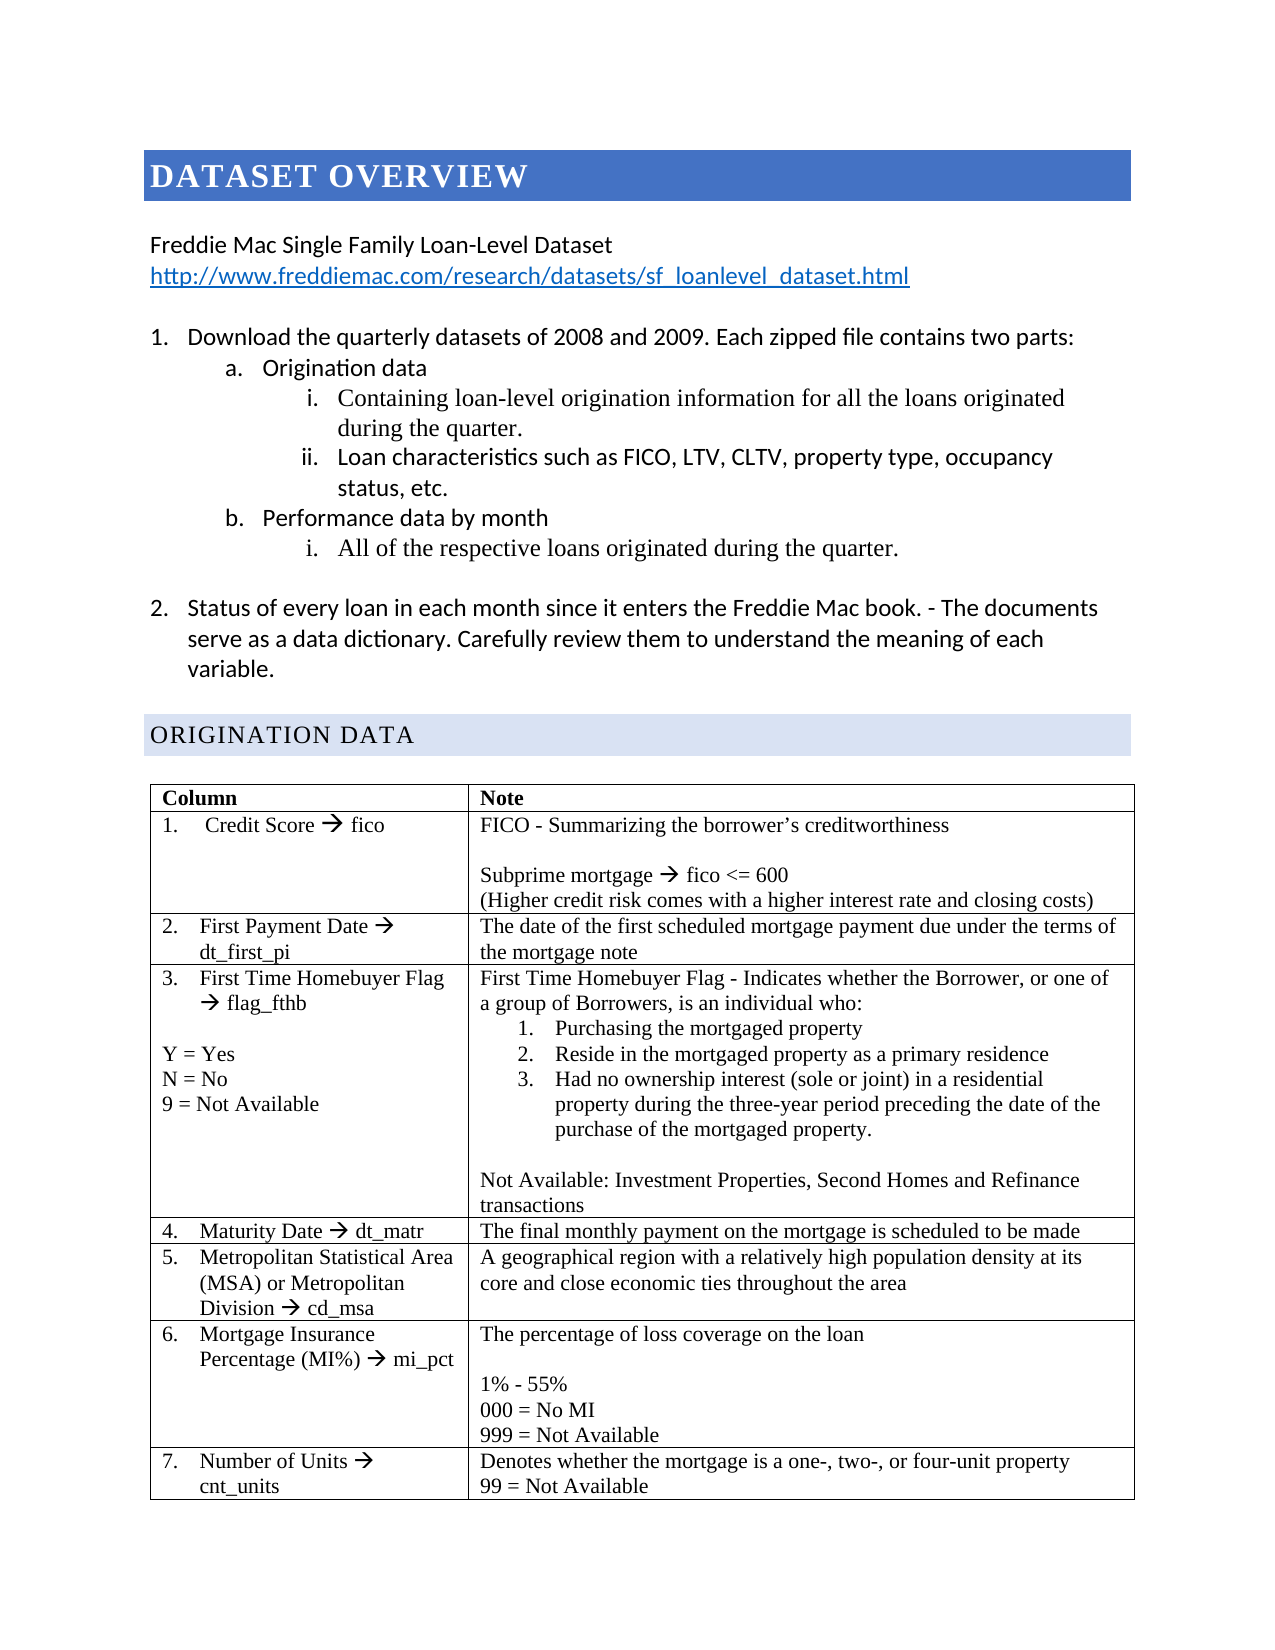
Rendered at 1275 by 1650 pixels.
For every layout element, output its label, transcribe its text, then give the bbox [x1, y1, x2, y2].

list Performance data by month [225, 502, 1125, 533]
table_cell The final monthly payment on the mortgage is scheduled to be made [469, 1218, 1134, 1243]
text http://www.freddiemac.com/research/datasets/sf_loanlevel_dataset.html [150, 260, 1125, 291]
list Status of every loan in each month since it enters the Freddie Mac book. - The documents serve as a data dictionary. Carefully review them to understand the meaning of each variable. [150, 592, 1125, 684]
table_cell The percentage of loss coverage on the loan 1% - 55% 000 = No MI 999 = Not Available [469, 1321, 1134, 1447]
table_cell First Time Homebuyer Flag flag_fthb Y = Yes N = No 9 = Not Available [151, 965, 468, 1217]
table_cell Denotes whether the mortgage is a one-, two-, or four-unit property 99 = Not Available [469, 1448, 1134, 1498]
table_cell FICO - Summarizing the borrower’s creditworthiness Subprime mortgage fico <= 600 (Higher credit risk comes with a higher interest rate and closing costs) [469, 812, 1134, 912]
list Origination data [225, 352, 1125, 382]
table_cell Mortgage Insurance Percentage (MI%) mi_pct [151, 1321, 468, 1447]
list Containing loan-level origination information for all the loans originated during the quarter. [319, 382, 1125, 441]
table_header Note [469, 785, 1134, 811]
text Freddie Mac Single Family Loan-Level Dataset [150, 229, 1125, 260]
table_cell The date of the first scheduled mortgage payment due under the terms of the mortgage note [469, 914, 1134, 964]
table_cell First Time Homebuyer Flag - Indicates whether the Borrower, or one of a group of Borrowers, is an individual who: Purchasing the mortgaged property Reside in the mortgaged property as a primary residence Had no ownership interest (sole or joint) in a residential property during the three-year period preceding the date of the purchase of the mortgaged property. Not Available: Investment Properties, Second Homes and Refinance transactions [469, 965, 1134, 1217]
list Loan characteristics such as FICO, LTV, CLTV, property type, occupancy status, etc. [319, 441, 1125, 502]
subtitle Origination Data [150, 721, 1125, 749]
table_cell Credit Score fico [151, 812, 468, 912]
table_cell Metropolitan Statistical Area (MSA) or Metropolitan Division cd_msa [151, 1244, 468, 1320]
table_header Column [151, 785, 468, 811]
list Download the quarterly datasets of 2008 and 2009. Each zipped file contains two parts: [150, 321, 1125, 352]
list All of the respective loans originated during the quarter. [319, 533, 1125, 562]
subtitle Dataset Overview [150, 156, 1125, 194]
table_cell Number of Units cnt_units [151, 1448, 468, 1498]
table_cell A geographical region with a relatively high population density at its core and close economic ties throughout the area [469, 1244, 1134, 1320]
table_cell Maturity Date dt_matr [151, 1218, 468, 1243]
table_cell First Payment Date dt_first_pi [151, 914, 468, 964]
